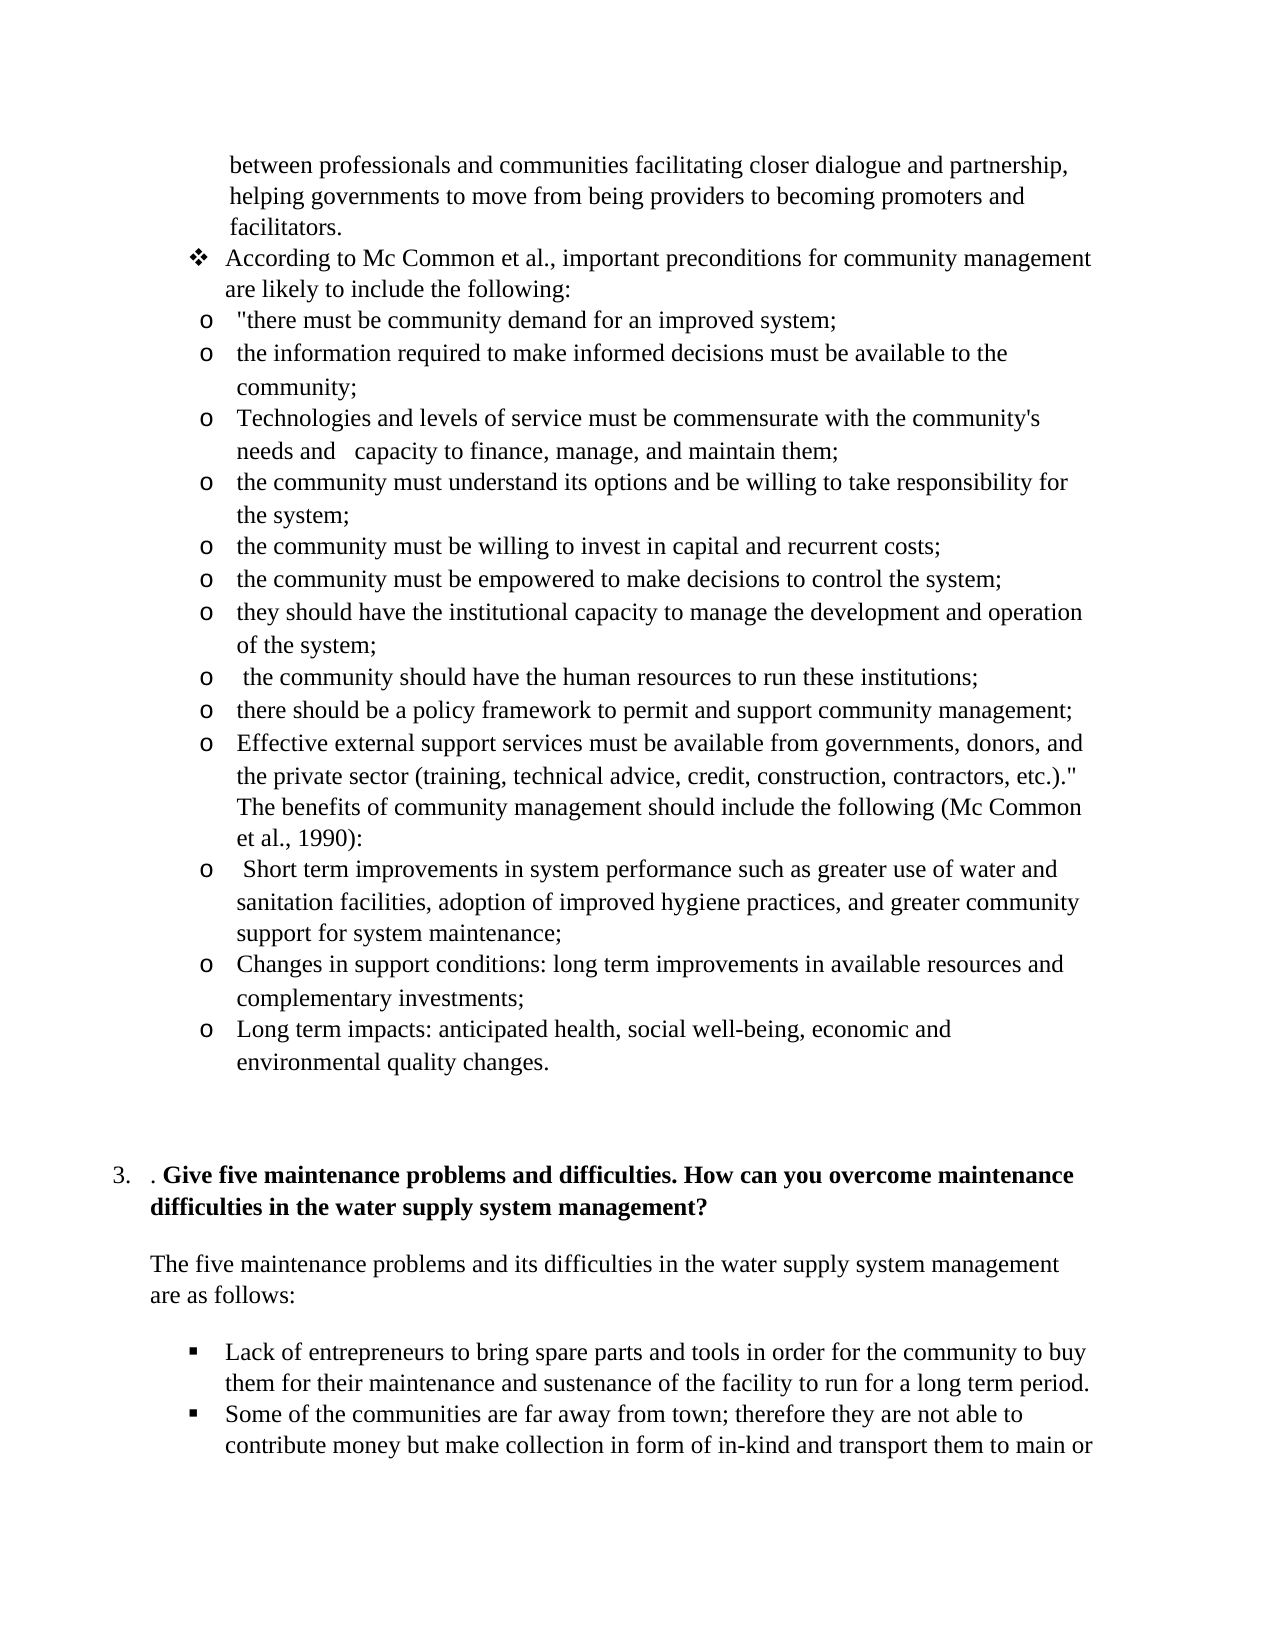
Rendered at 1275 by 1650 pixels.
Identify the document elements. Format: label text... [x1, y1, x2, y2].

list the community must be willing to invest in capital and recurrent costs; [199, 531, 1094, 562]
list they should have the institutional capacity to manage the development and operation of the system; [199, 597, 1094, 659]
list Effective external support services must be available from governments, donors, and the private sector (training, technical advice, credit, construction, contractors, etc.)." The benefits of community management should include the following (Mc Common et al., 1990): [199, 728, 1094, 852]
list Lack of entrepreneurs to bring spare parts and tools in order for the community to buy them for their maintenance and sustenance of the facility to run for a long term period. [187, 1337, 1094, 1397]
list . Give five maintenance problems and difficulties. How can you overcome maintenance difficulties in the water supply system management? [112, 1161, 1094, 1220]
list Long term impacts: anticipated health, social well-being, economic and environmental quality changes. [199, 1014, 1094, 1076]
list the community should have the human resources to run these institutions; [199, 662, 1094, 692]
list Short term improvements in system performance such as greater use of water and sanitation facilities, adoption of improved hygiene practices, and greater community support for system maintenance; [199, 854, 1094, 947]
list "there must be community demand for an improved system; [199, 305, 1094, 336]
list According to Mc Common et al., important preconditions for community management are likely to include the following: [187, 243, 1094, 303]
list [187, 1399, 1094, 1459]
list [192, 150, 1094, 241]
text The five maintenance problems and its difficulties in the water supply system management are as follows: [150, 1249, 1094, 1309]
list the community must understand its options and be willing to take responsibility for the system; [199, 467, 1094, 529]
list Changes in support conditions: long term improvements in available resources and complementary investments; [199, 949, 1094, 1011]
list Technologies and levels of service must be commensurate with the community's needs and capacity to finance, manage, and maintain them; [199, 403, 1094, 464]
list there should be a policy framework to permit and support community management; [199, 695, 1094, 726]
list the community must be empowered to make decisions to control the system; [199, 564, 1094, 595]
list the information required to make informed decisions must be available to the community; [199, 338, 1094, 400]
